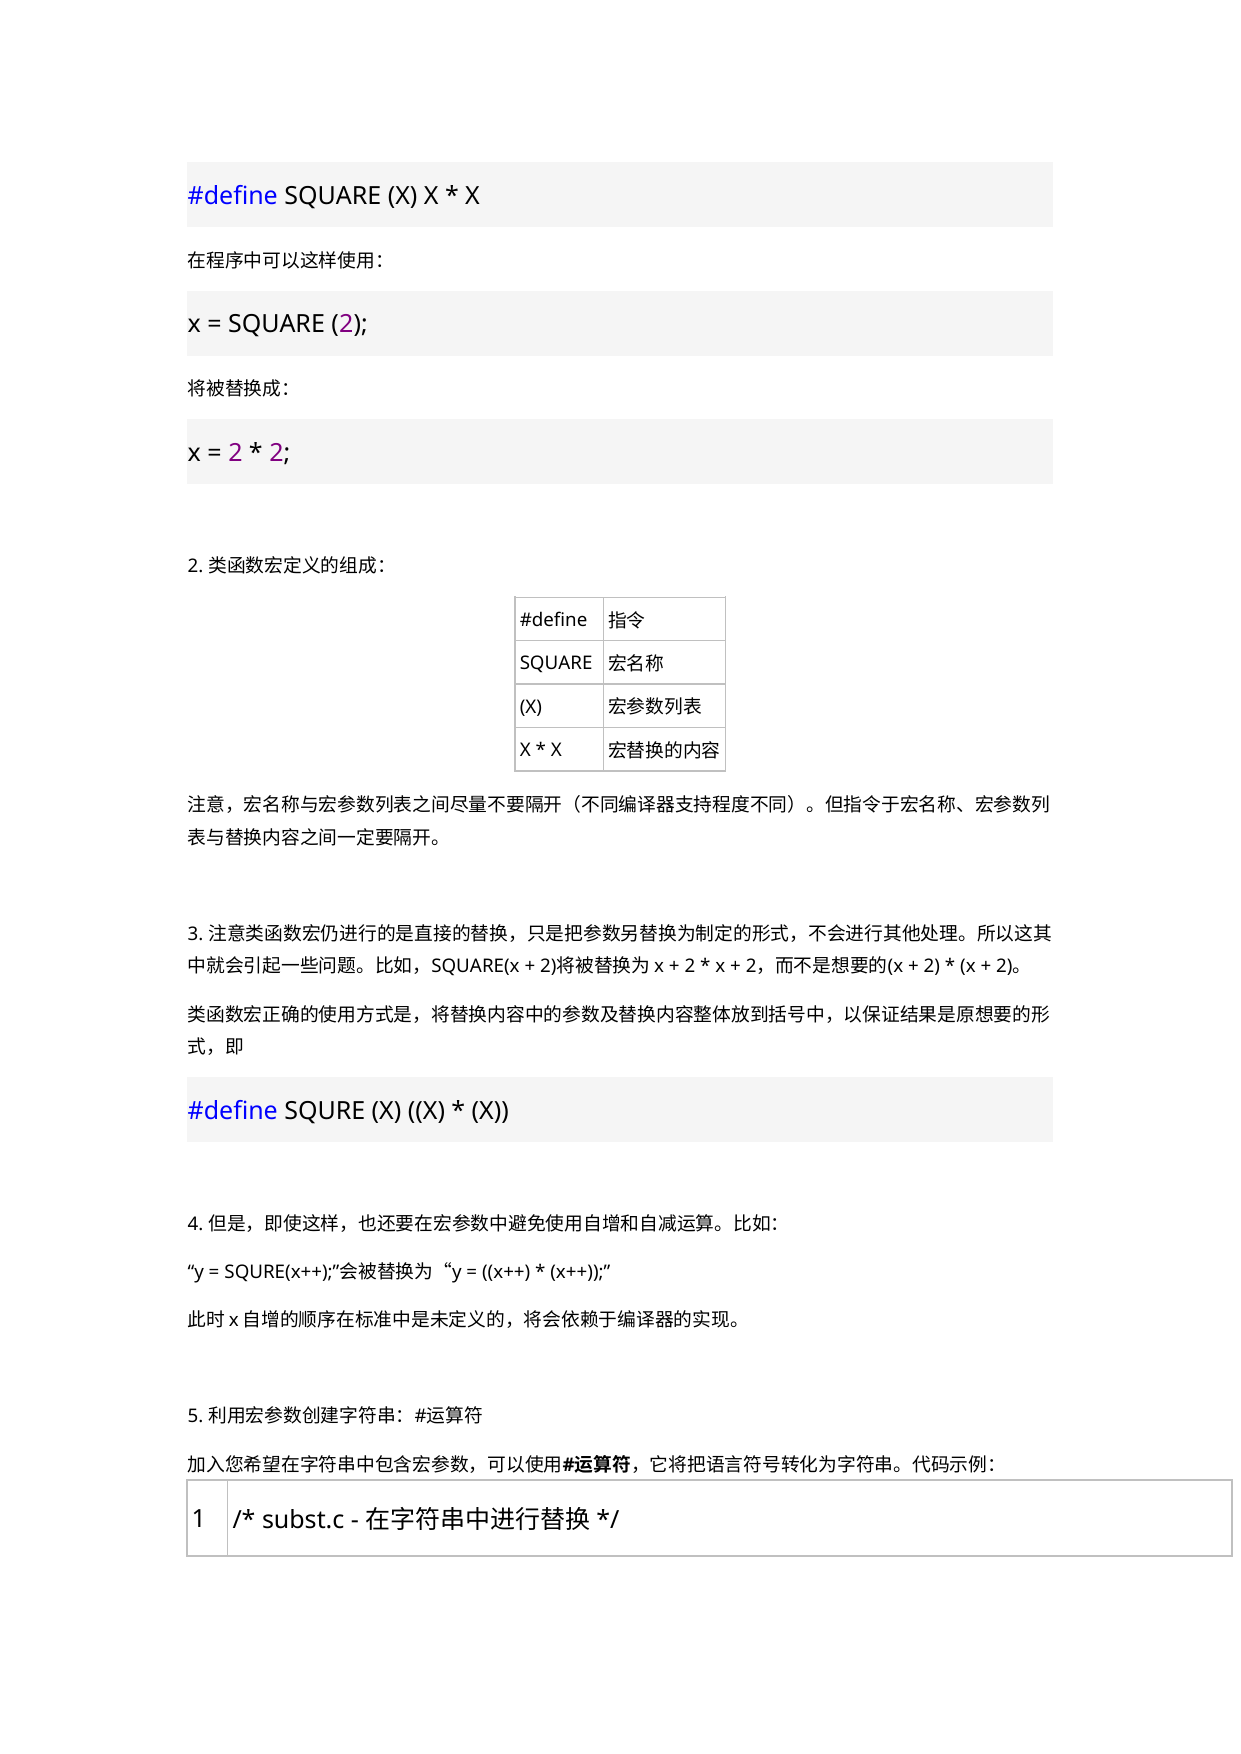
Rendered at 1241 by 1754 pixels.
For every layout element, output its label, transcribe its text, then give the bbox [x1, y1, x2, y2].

table_cell 宏参数列表 [604, 685, 725, 727]
text 3. 注意类函数宏仍进行的是直接的替换，只是把参数另替换为制定的形式，不会进行其他处理。所以这其中就会引起一些问题。比如，SQUARE(x + 2)将被替换为x + 2 * x + 2，而不是想要的(x + 2) * (x + 2)。 [187, 916, 1053, 981]
text 将被替换成： [187, 371, 1053, 404]
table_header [188, 1481, 227, 1555]
table_header #define [516, 598, 603, 640]
text 4. 但是，即使这样，也还要在宏参数中避免使用自增和自减运算。比如： [187, 1206, 1053, 1238]
text #define SQURE (X) ((X) * (X)) [187, 1077, 1053, 1142]
text 类函数宏正确的使用方式是，将替换内容中的参数及替换内容整体放到括号中，以保证结果是原想要的形式，即 [187, 997, 1053, 1062]
table_cell 宏替换的内容 [604, 728, 725, 770]
table_cell 宏名称 [604, 641, 725, 683]
text 注意，宏名称与宏参数列表之间尽量不要隔开（不同编译器支持程度不同）。但指令于宏名称、宏参数列表与替换内容之间一定要隔开。 [187, 787, 1053, 852]
text 2. 类函数宏定义的组成： [187, 548, 1053, 581]
text x = SQUARE (2); [187, 291, 1053, 356]
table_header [228, 1481, 1231, 1555]
text 此时x自增的顺序在标准中是未定义的，将会依赖于编译器的实现。 [187, 1302, 1053, 1335]
text #define SQUARE (X) X * X [187, 162, 1053, 227]
table_cell (X) [516, 685, 603, 727]
table_header 指令 [604, 598, 725, 640]
text 加入您希望在字符串中包含宏参数，可以使用#运算符，它将把语言符号转化为字符串。代码示例： [187, 1447, 1053, 1479]
table_cell SQUARE [516, 641, 603, 683]
text 5. 利用宏参数创建字符串：#运算符 [187, 1398, 1053, 1431]
text 在程序中可以这样使用： [187, 243, 1053, 275]
text “y = SQURE(x++);”会被替换为“y = ((x++) * (x++));” [187, 1254, 1053, 1287]
text x = 2 * 2; [187, 419, 1053, 484]
table_cell X * X [516, 728, 603, 770]
